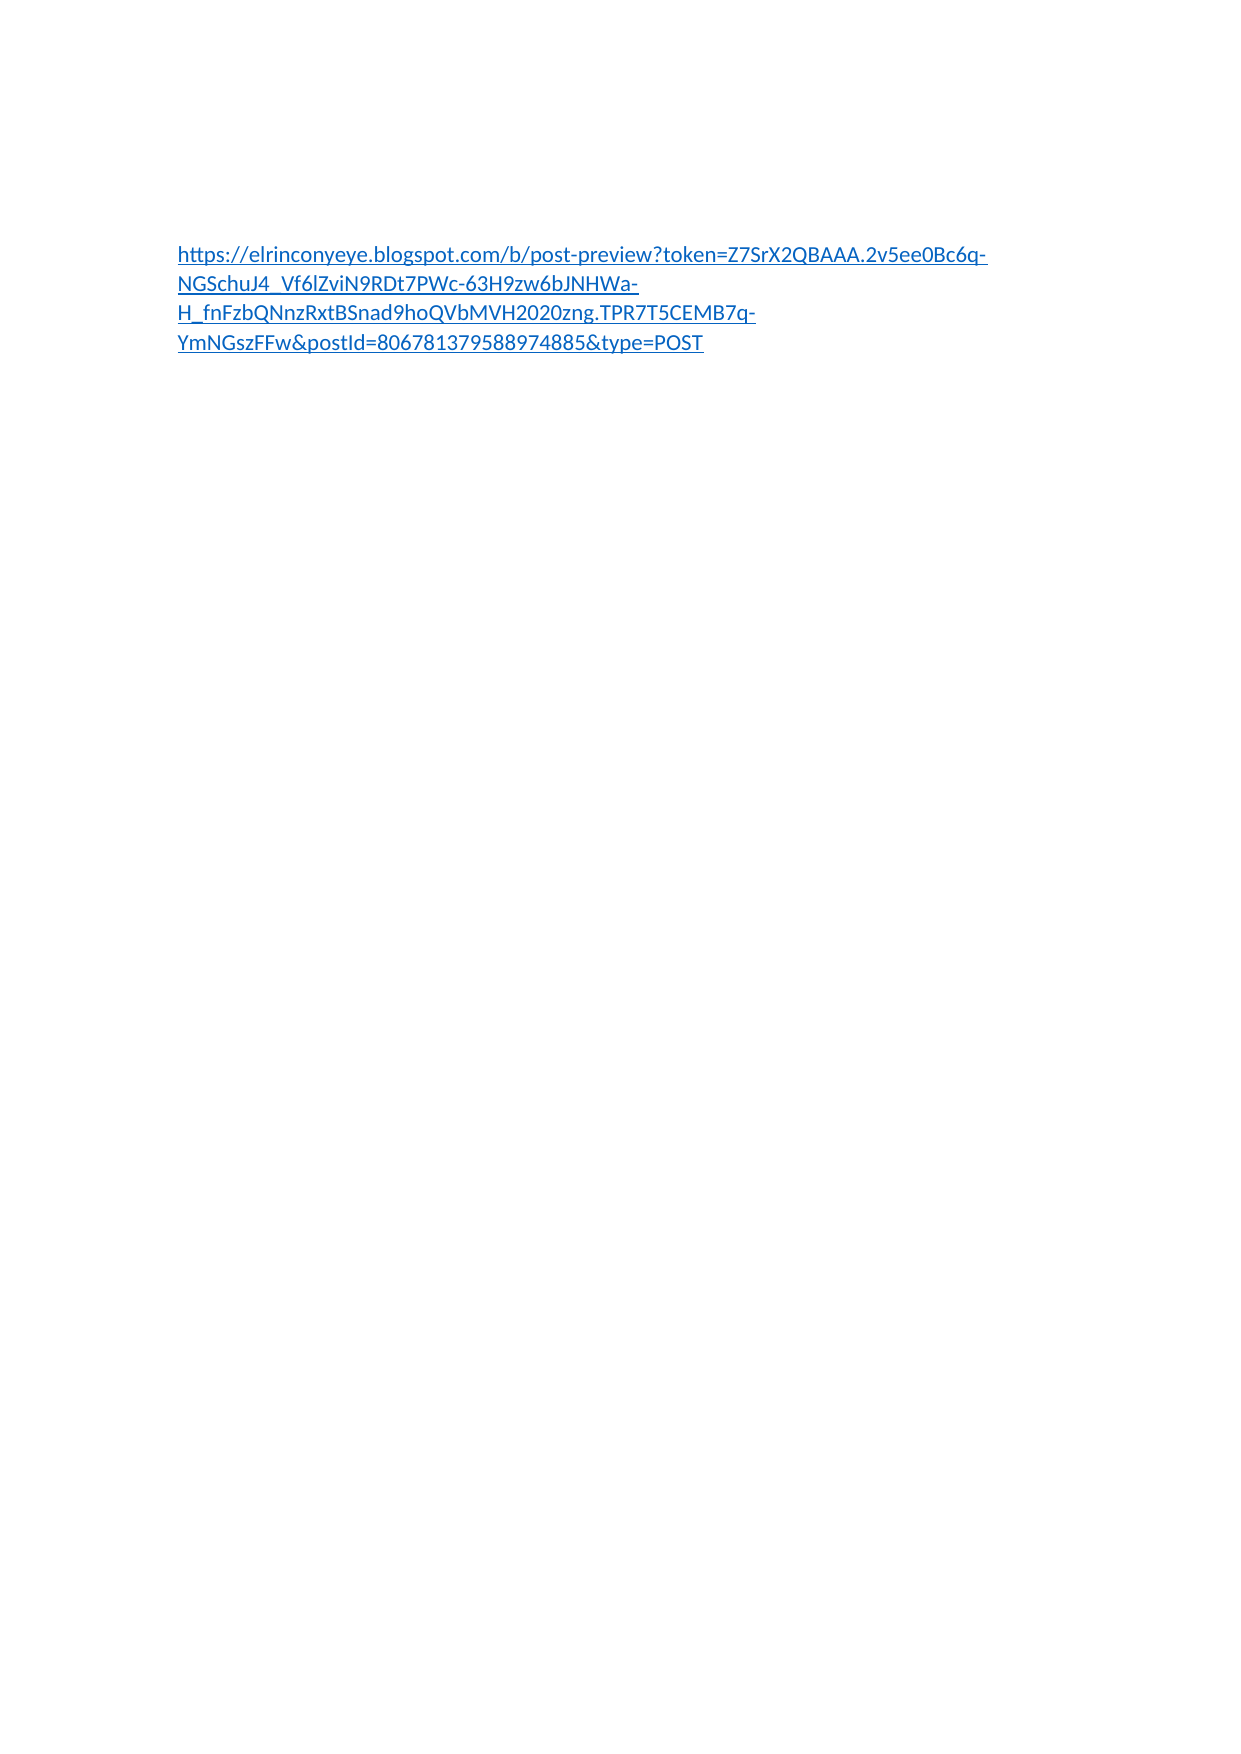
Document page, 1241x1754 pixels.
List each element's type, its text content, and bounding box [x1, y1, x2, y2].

text https://elrinconyeye.blogspot.com/b/post-preview?token=Z7SrX2QBAAA.2v5ee0Bc6q-NGSchuJ4_Vf6lZviN9RDt7PWc-63H9zw6bJNHWa-H_fnFzbQNnzRxtBSnad9hoQVbMVH2020zng.TPR7T5CEMB7q-YmNGszFFw&postId=806781379588974885&type=POST [177, 240, 1063, 356]
